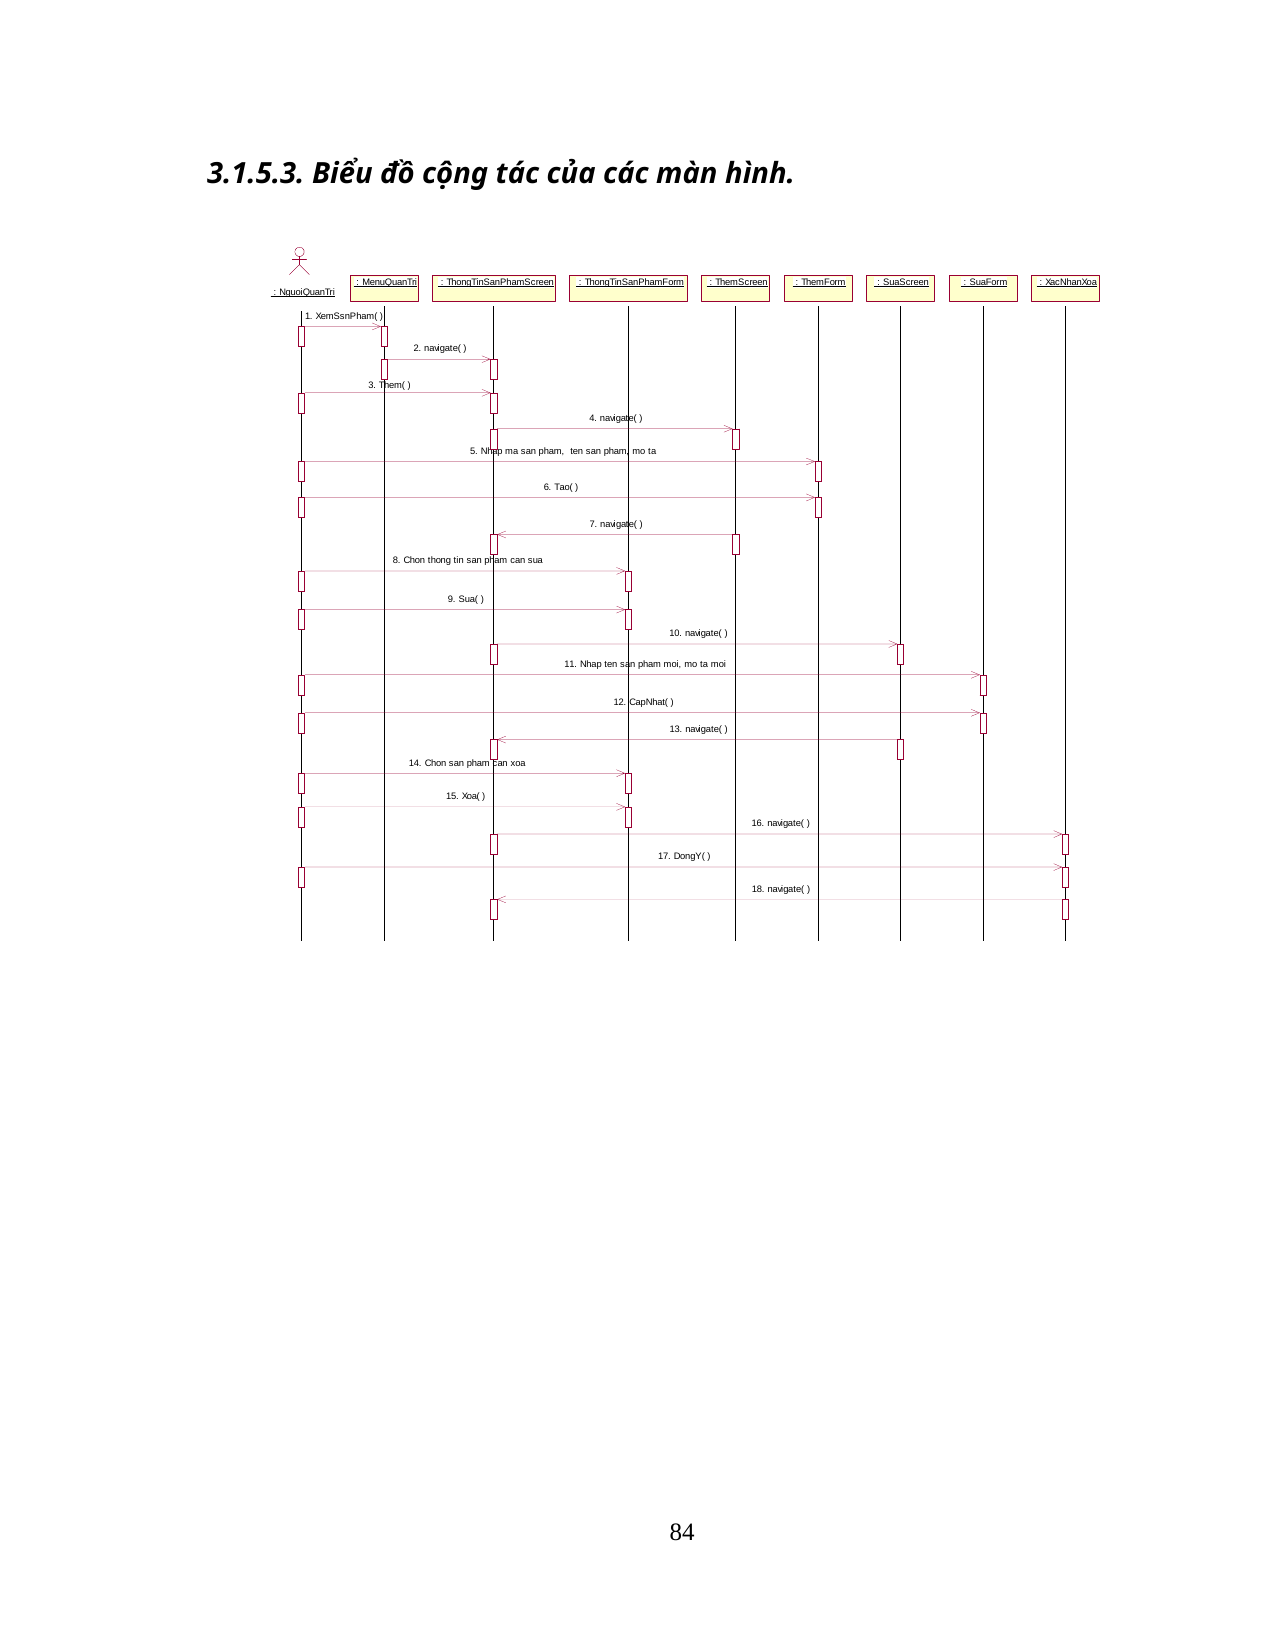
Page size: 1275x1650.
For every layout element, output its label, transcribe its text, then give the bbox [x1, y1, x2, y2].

subtitle 3.1.5.3. Biểu đồ cộng tác của các màn hình. [207, 152, 1157, 192]
